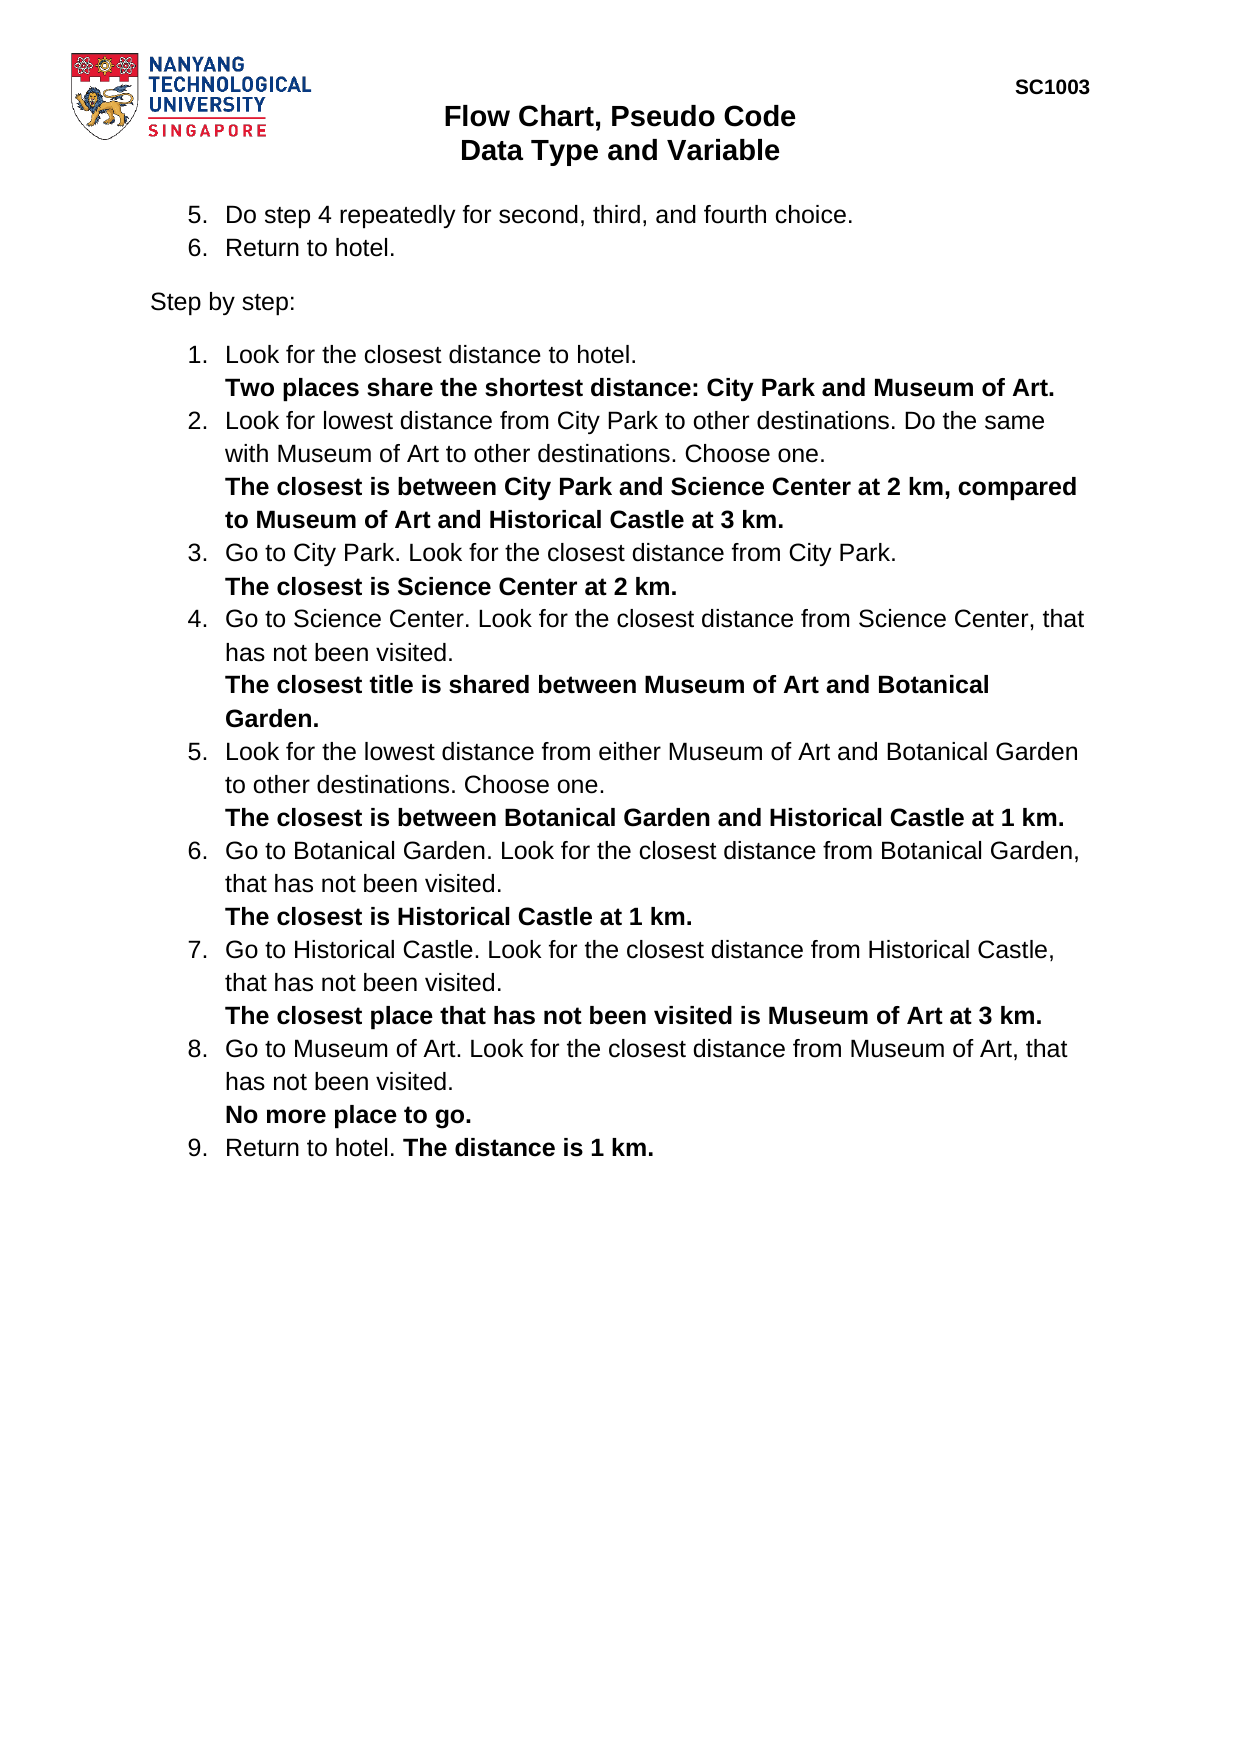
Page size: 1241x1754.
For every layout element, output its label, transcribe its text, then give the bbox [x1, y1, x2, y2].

list Two places share the shortest distance: City Park and Museum of Art. [225, 373, 1090, 402]
list Look for lowest distance from City Park to other destinations. Do the same with Museum of Art to other destinations. Choose one. [187, 406, 1090, 468]
list Go to City Park. Look for the closest distance from City Park. [187, 538, 1090, 567]
list The closest is between City Park and Science Center at 2 km, compared to Museum of Art and Historical Castle at 3 km. [225, 472, 1090, 534]
list Go to Botanical Garden. Look for the closest distance from Botanical Garden, that has not been visited. [187, 836, 1090, 897]
picture [71, 53, 312, 140]
list Return to hotel. The distance is 1 km. [187, 1133, 1090, 1162]
text Step by step: [150, 286, 1090, 315]
list The closest title is shared between Museum of Art and Botanical Garden. [225, 671, 1090, 732]
list Look for the closest distance to hotel. [187, 340, 1090, 369]
list No more place to go. [225, 1100, 1090, 1128]
list The closest place that has not been visited is Museum of Art at 3 km. [225, 1001, 1090, 1029]
list Return to hotel. [187, 233, 1090, 261]
list Go to Science Center. Look for the closest distance from Science Center, that has not been visited. [187, 604, 1090, 666]
list Go to Historical Castle. Look for the closest distance from Historical Castle, that has not been visited. [187, 935, 1090, 996]
list Look for the lowest distance from either Museum of Art and Botanical Garden to other destinations. Choose one. [187, 737, 1090, 798]
list The closest is between Botanical Garden and Historical Castle at 1 km. [225, 803, 1090, 831]
list The closest is Science Center at 2 km. [225, 571, 1090, 600]
list Do step 4 repeatedly for second, third, and fourth choice. [187, 199, 1090, 228]
list Go to Museum of Art. Look for the closest distance from Museum of Art, that has not been visited. [187, 1034, 1090, 1096]
list The closest is Historical Castle at 1 km. [225, 902, 1090, 930]
